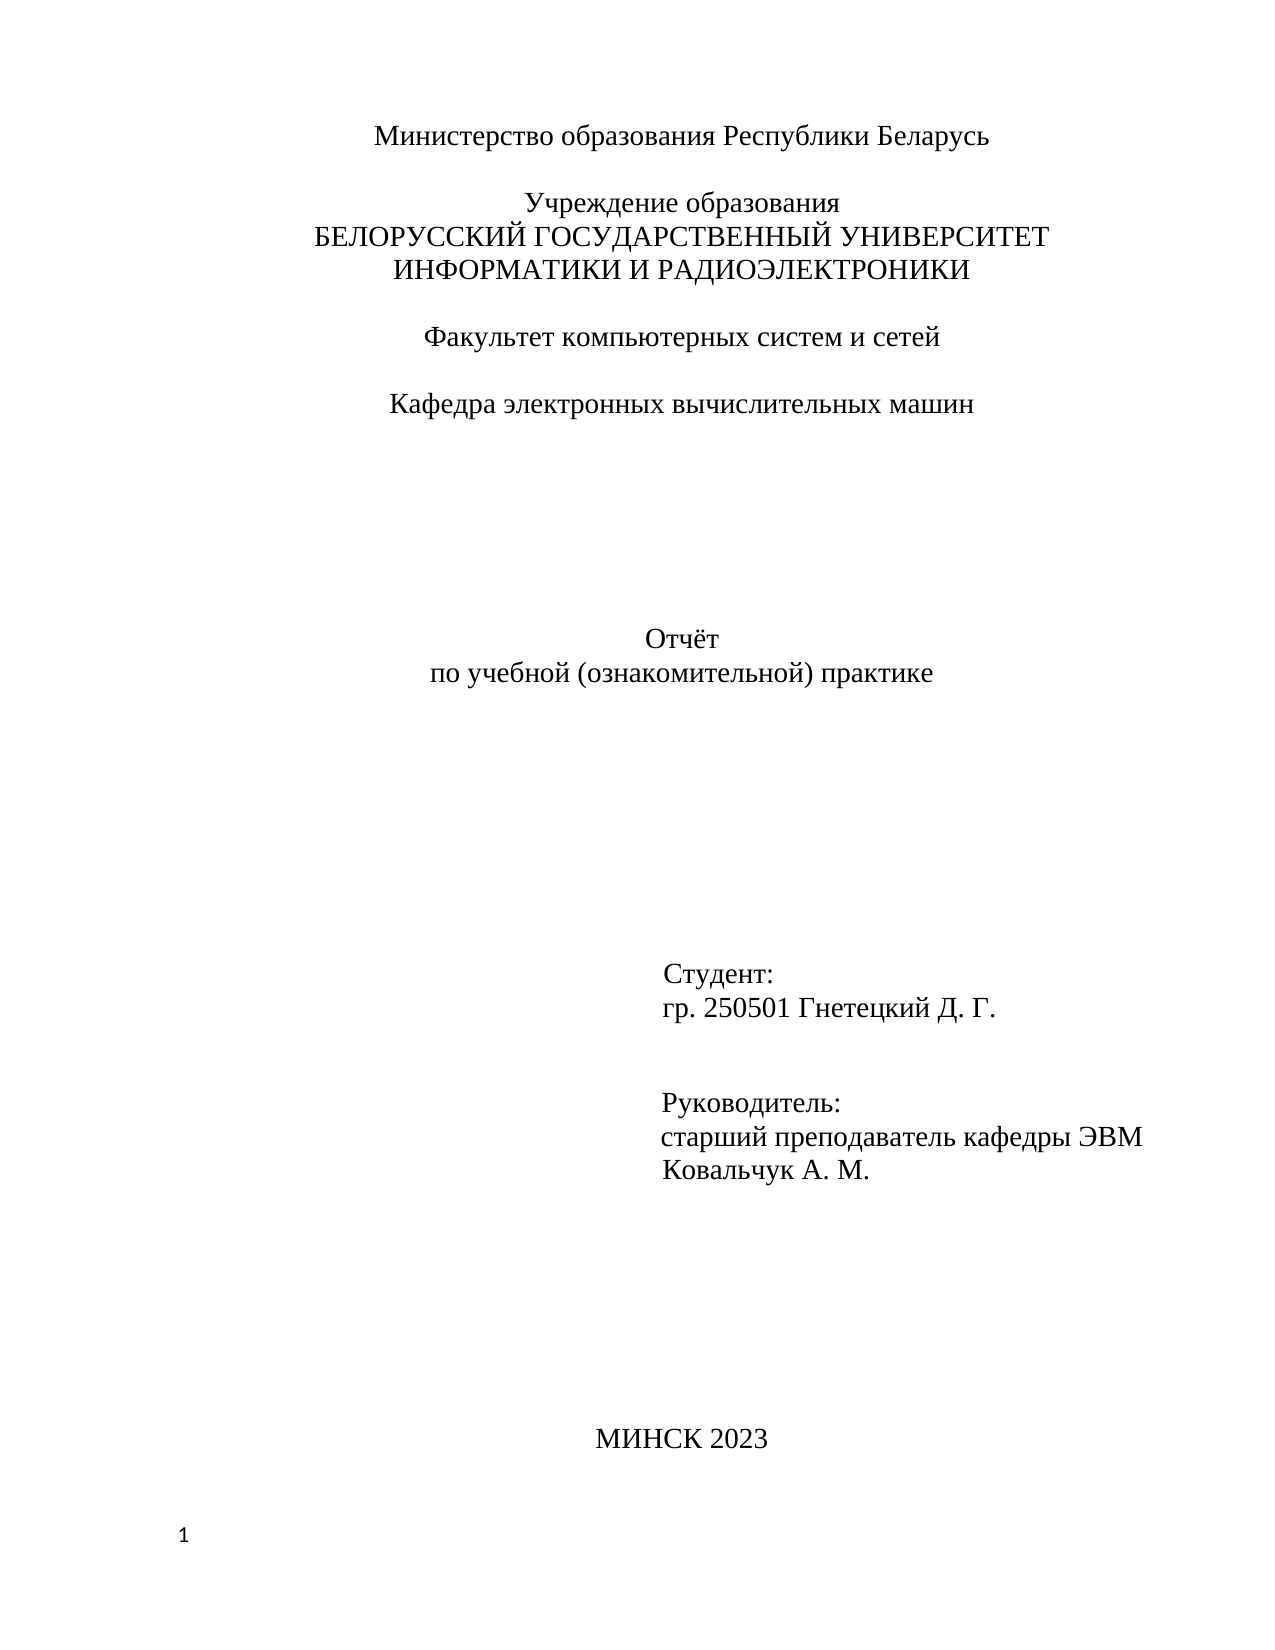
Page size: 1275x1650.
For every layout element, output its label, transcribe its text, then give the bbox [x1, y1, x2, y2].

text Руководитель: [177, 1085, 1186, 1119]
text старший преподаватель кафедры ЭВМ [177, 1119, 1186, 1152]
text Кафедра электронных вычислительных машин [177, 386, 1186, 420]
text Ковальчук А. М. [177, 1152, 1186, 1186]
text Министерство образования Республики Беларусь [177, 118, 1186, 152]
text гр. 250501 Гнетецкий Д. Г. [177, 990, 1186, 1024]
text МИНСК 2023 [425, 1421, 938, 1454]
text Отчёт [177, 621, 1186, 655]
text Факультет компьютерных систем и сетей [177, 319, 1186, 353]
text БЕЛОРУССКИЙ ГОСУДАРСТВЕННЫЙ УНИВЕРСИТЕТ ИНФОРМАТИКИ И РАДИОЭЛЕКТРОНИКИ [177, 219, 1186, 286]
text Учреждение образования [177, 185, 1186, 219]
text по учебной (ознакомительной) практике [177, 655, 1186, 688]
text Студент: [177, 957, 1186, 990]
